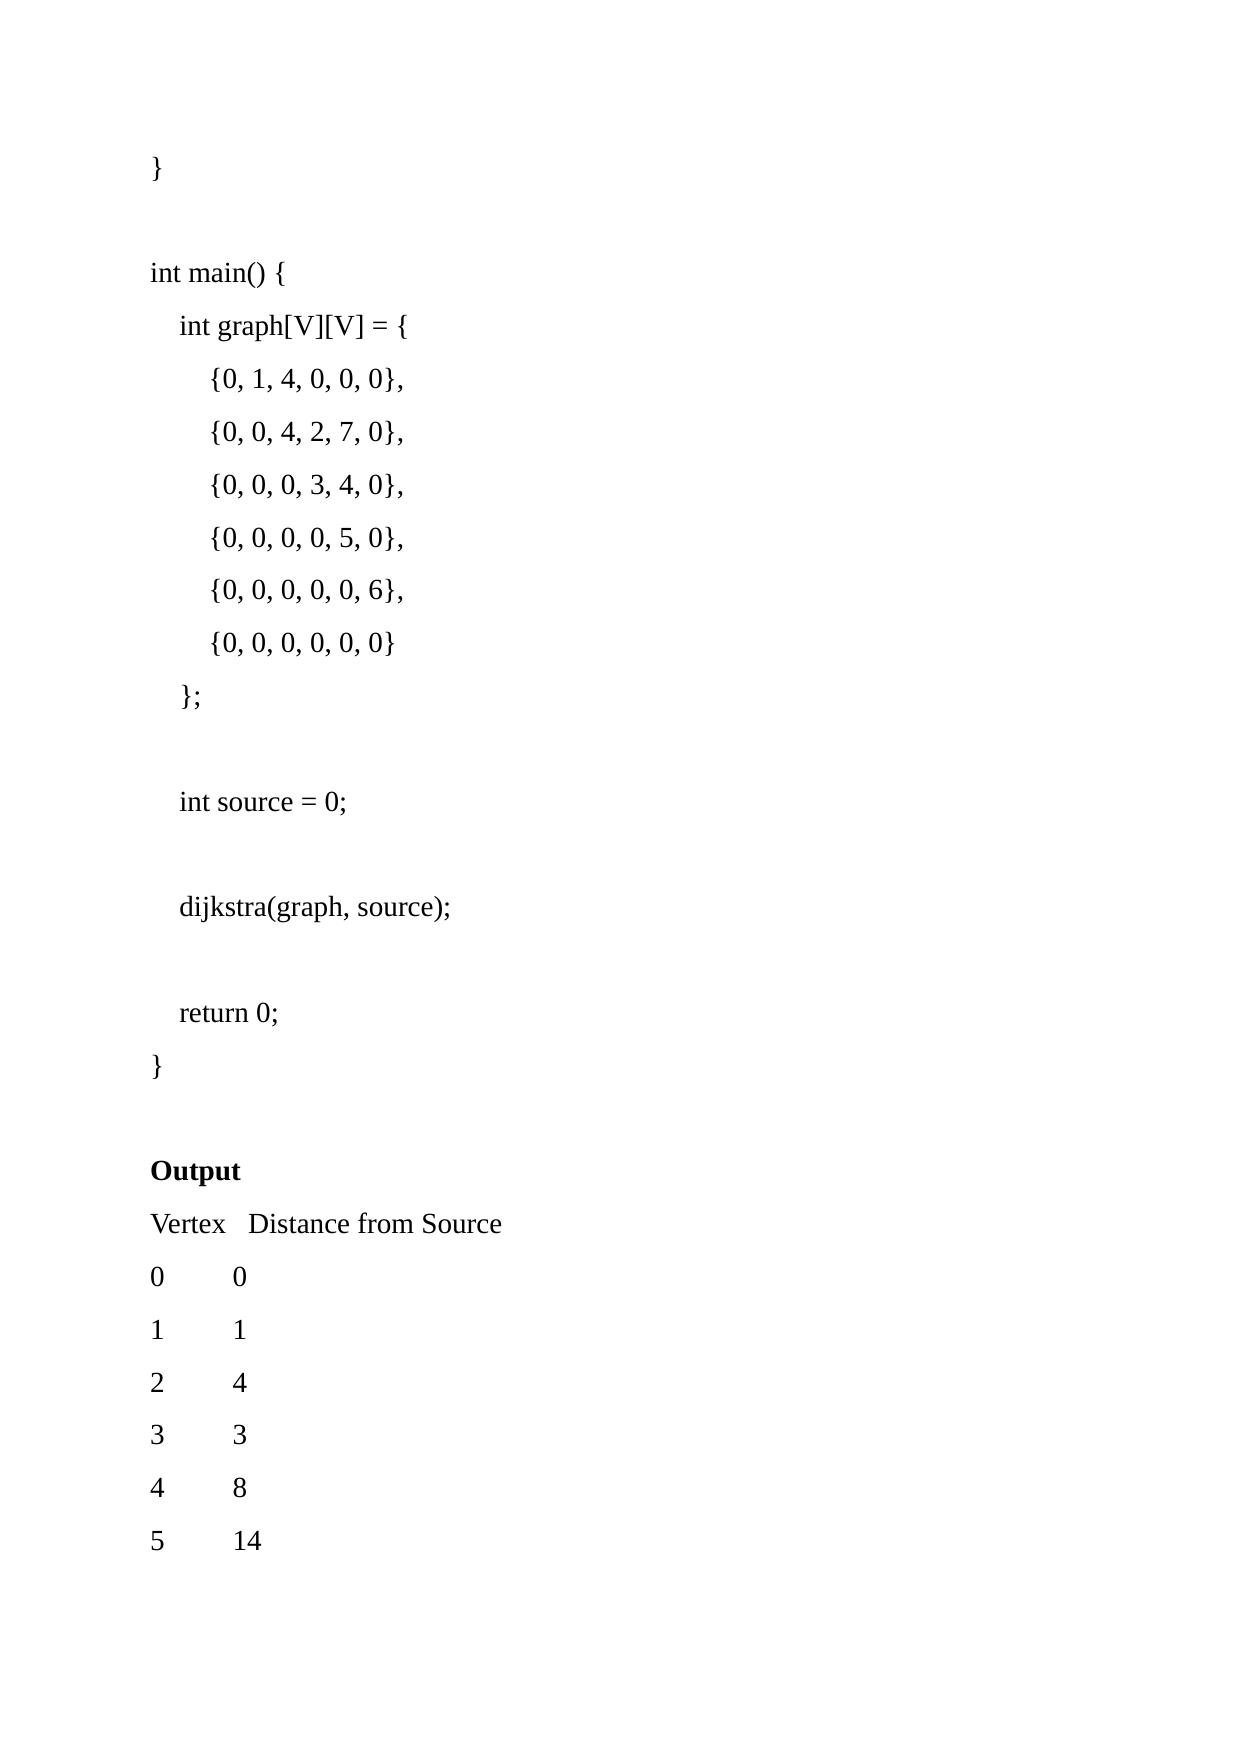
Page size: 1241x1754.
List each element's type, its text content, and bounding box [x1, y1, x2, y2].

text {0, 0, 0, 0, 5, 0}, [150, 520, 1090, 553]
text {0, 0, 0, 3, 4, 0}, [150, 467, 1090, 500]
text {0, 0, 0, 0, 0, 6}, [150, 572, 1090, 606]
text }; [150, 678, 1090, 712]
text 0 0 [150, 1259, 1090, 1293]
text 2 4 [150, 1365, 1090, 1398]
text Output [150, 1153, 1090, 1187]
text return 0; [150, 995, 1090, 1028]
text {0, 0, 4, 2, 7, 0}, [150, 414, 1090, 448]
text int main() { [150, 256, 1090, 289]
text Vertex Distance from Source [150, 1206, 1090, 1240]
text {0, 1, 4, 0, 0, 0}, [150, 361, 1090, 395]
text 4 8 [150, 1470, 1090, 1504]
text } [150, 1048, 1090, 1081]
text } [150, 150, 1090, 183]
text int source = 0; [150, 784, 1090, 817]
text 1 1 [150, 1312, 1090, 1345]
text {0, 0, 0, 0, 0, 0} [150, 625, 1090, 659]
text int graph[V][V] = { [150, 308, 1090, 342]
text dijkstra(graph, source); [150, 889, 1090, 923]
text 3 3 [150, 1417, 1090, 1451]
text 5 14 [150, 1523, 1090, 1557]
